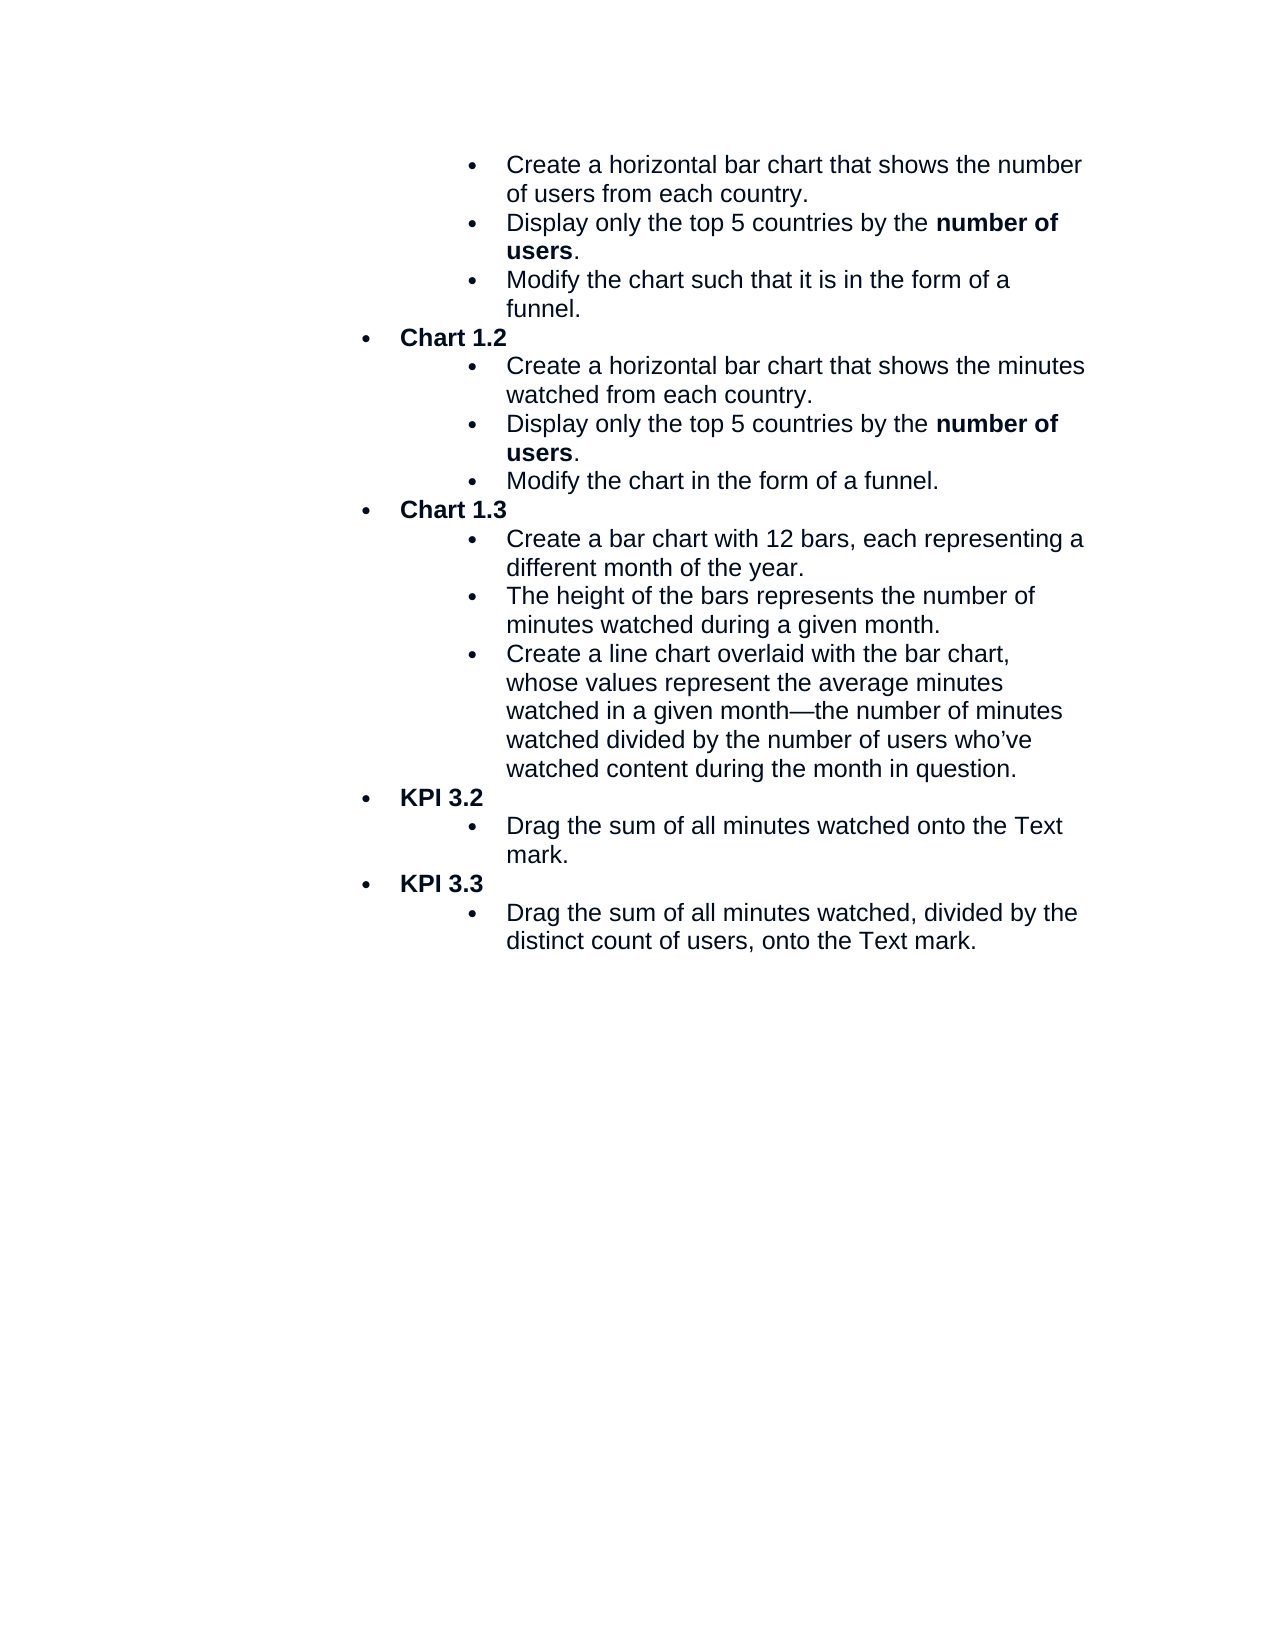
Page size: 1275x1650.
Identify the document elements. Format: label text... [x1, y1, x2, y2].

list Display only the top 5 countries by the number of users. [469, 409, 1087, 466]
list Create a bar chart with 12 bars, each representing a different month of the year. [469, 524, 1087, 581]
list Modify the chart in the form of a funnel. [469, 466, 1087, 495]
list Display only the top 5 countries by the number of users. [469, 207, 1087, 265]
list Chart 1.3 [362, 495, 1087, 524]
list Chart 1.2 [362, 322, 1087, 351]
list Create a line chart overlaid with the bar chart, whose values represent the average minutes watched in a given month—the number of minutes watched divided by the number of users who’ve watched content during the month in question. [469, 639, 1087, 782]
list The height of the bars represents the number of minutes watched during a given month. [469, 581, 1087, 639]
list KPI 3.3 [362, 869, 1087, 897]
list Drag the sum of all minutes watched, divided by the distinct count of users, onto the Text mark. [469, 897, 1087, 955]
list Create a horizontal bar chart that shows the minutes watched from each country. [469, 351, 1087, 409]
list Create a horizontal bar chart that shows the number of users from each country. [469, 150, 1087, 207]
list KPI 3.2 [362, 782, 1087, 811]
list Drag the sum of all minutes watched onto the Text mark. [469, 811, 1087, 869]
list Modify the chart such that it is in the form of a funnel. [469, 265, 1087, 322]
